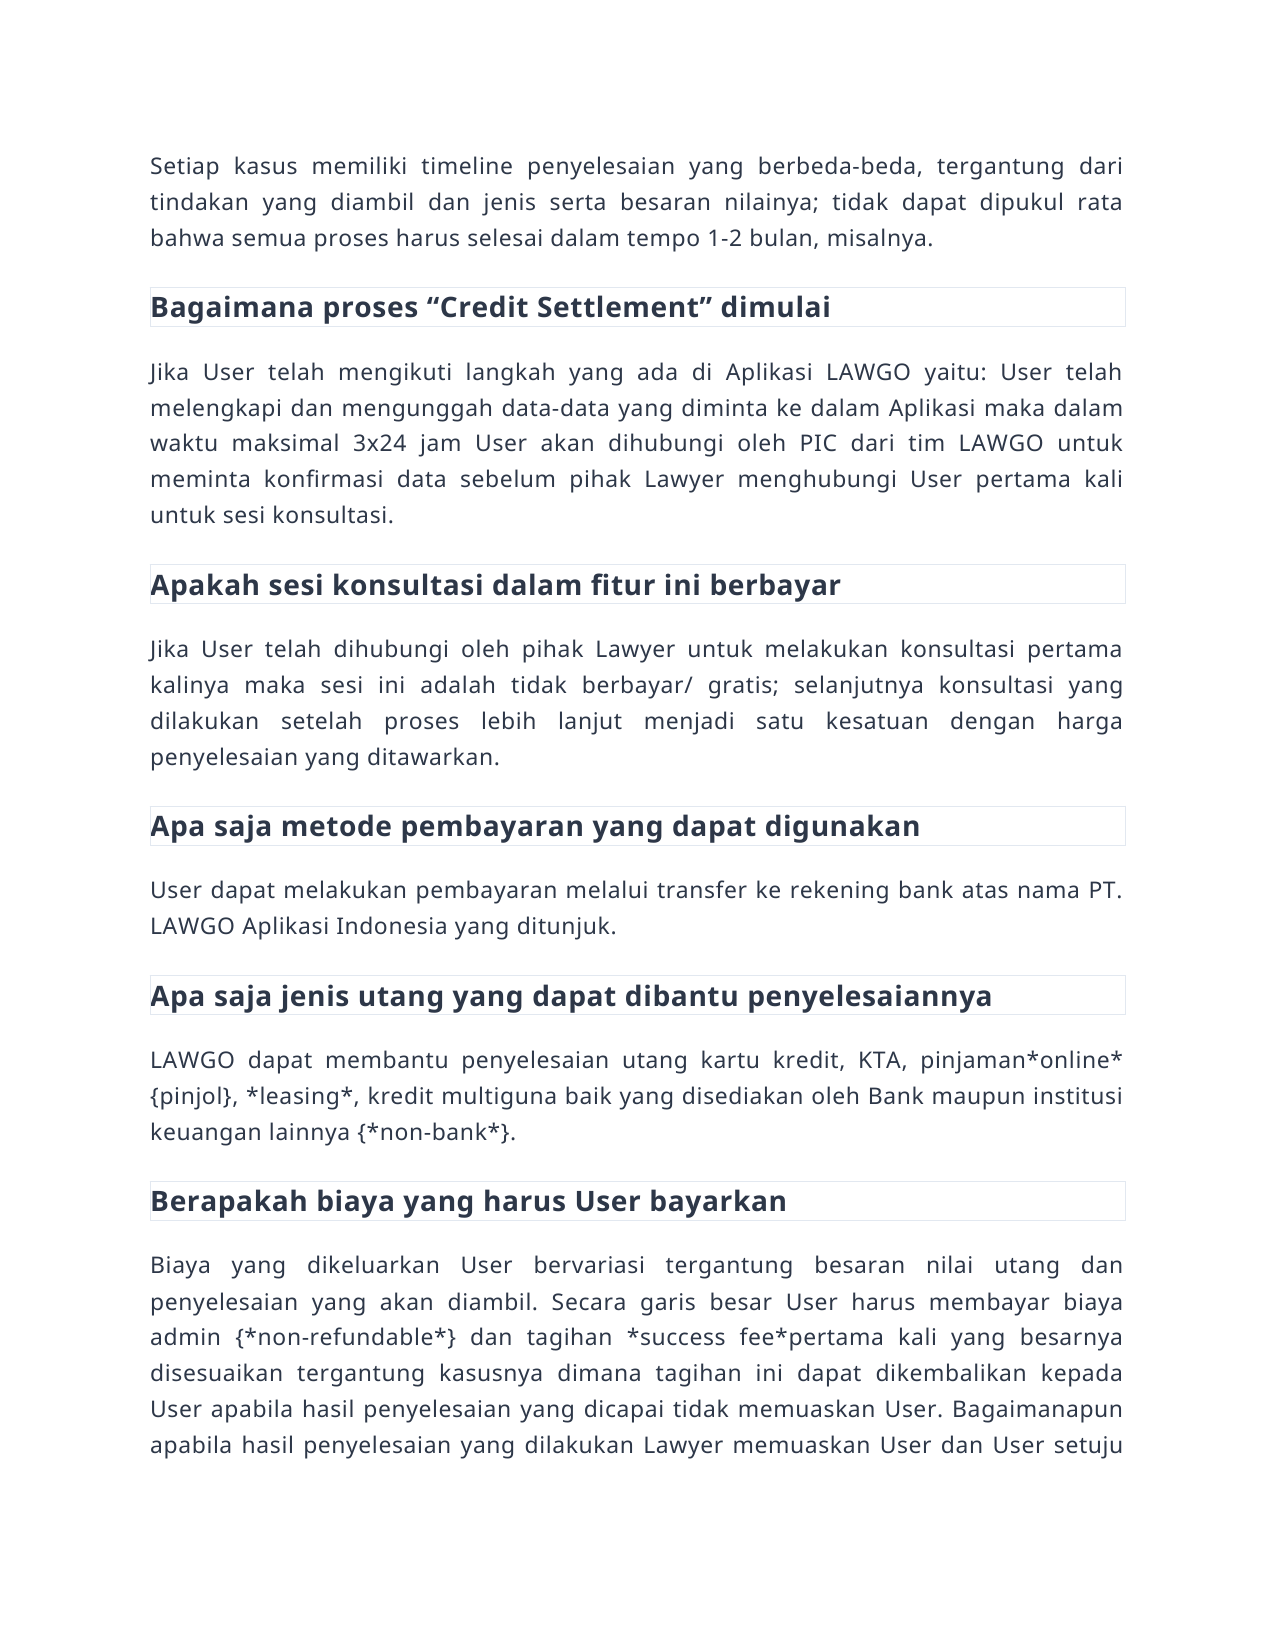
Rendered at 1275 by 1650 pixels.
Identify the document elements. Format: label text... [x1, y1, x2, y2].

text Jika User telah dihubungi oleh pihak Lawyer untuk melakukan konsultasi pertama kalinya maka sesi ini adalah tidak berbayar/ gratis; selanjutnya konsultasi yang dilakukan setelah proses lebih lanjut menjadi satu kesatuan dengan harga penyelesaian yang ditawarkan. [150, 633, 1125, 772]
subtitle Apakah sesi konsultasi dalam fitur ini berbayar [151, 565, 1125, 603]
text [150, 1249, 1125, 1460]
text Setiap kasus memiliki timeline penyelesaian yang berbeda-beda, tergantung dari tindakan yang diambil dan jenis serta besaran nilainya; tidak dapat dipukul rata bahwa semua proses harus selesai dalam tempo 1-2 bulan, misalnya. [150, 150, 1125, 253]
text LAWGO dapat membantu penyelesaian utang kartu kredit, KTA, pinjaman*online* {pinjol}, *leasing*, kredit multiguna baik yang disediakan oleh Bank maupun institusi keuangan lainnya {*non-bank*}. [150, 1044, 1125, 1147]
text Jika User telah mengikuti langkah yang ada di Aplikasi LAWGO yaitu: User telah melengkapi dan mengunggah data-data yang diminta ke dalam Aplikasi maka dalam waktu maksimal 3x24 jam User akan dihubungi oleh PIC dari tim LAWGO untuk meminta konfirmasi data sebelum pihak Lawyer menghubungi User pertama kali untuk sesi konsultasi. [150, 356, 1125, 531]
text User dapat melakukan pembayaran melalui transfer ke rekening bank atas nama PT. LAWGO Aplikasi Indonesia yang ditunjuk. [150, 874, 1125, 942]
subtitle Apa saja metode pembayaran yang dapat digunakan [151, 807, 1125, 845]
subtitle Apa saja jenis utang yang dapat dibantu penyelesaiannya [151, 976, 1125, 1014]
subtitle Berapakah biaya yang harus User bayarkan [151, 1182, 1125, 1220]
subtitle Bagaimana proses “Credit Settlement” dimulai [151, 288, 1125, 326]
